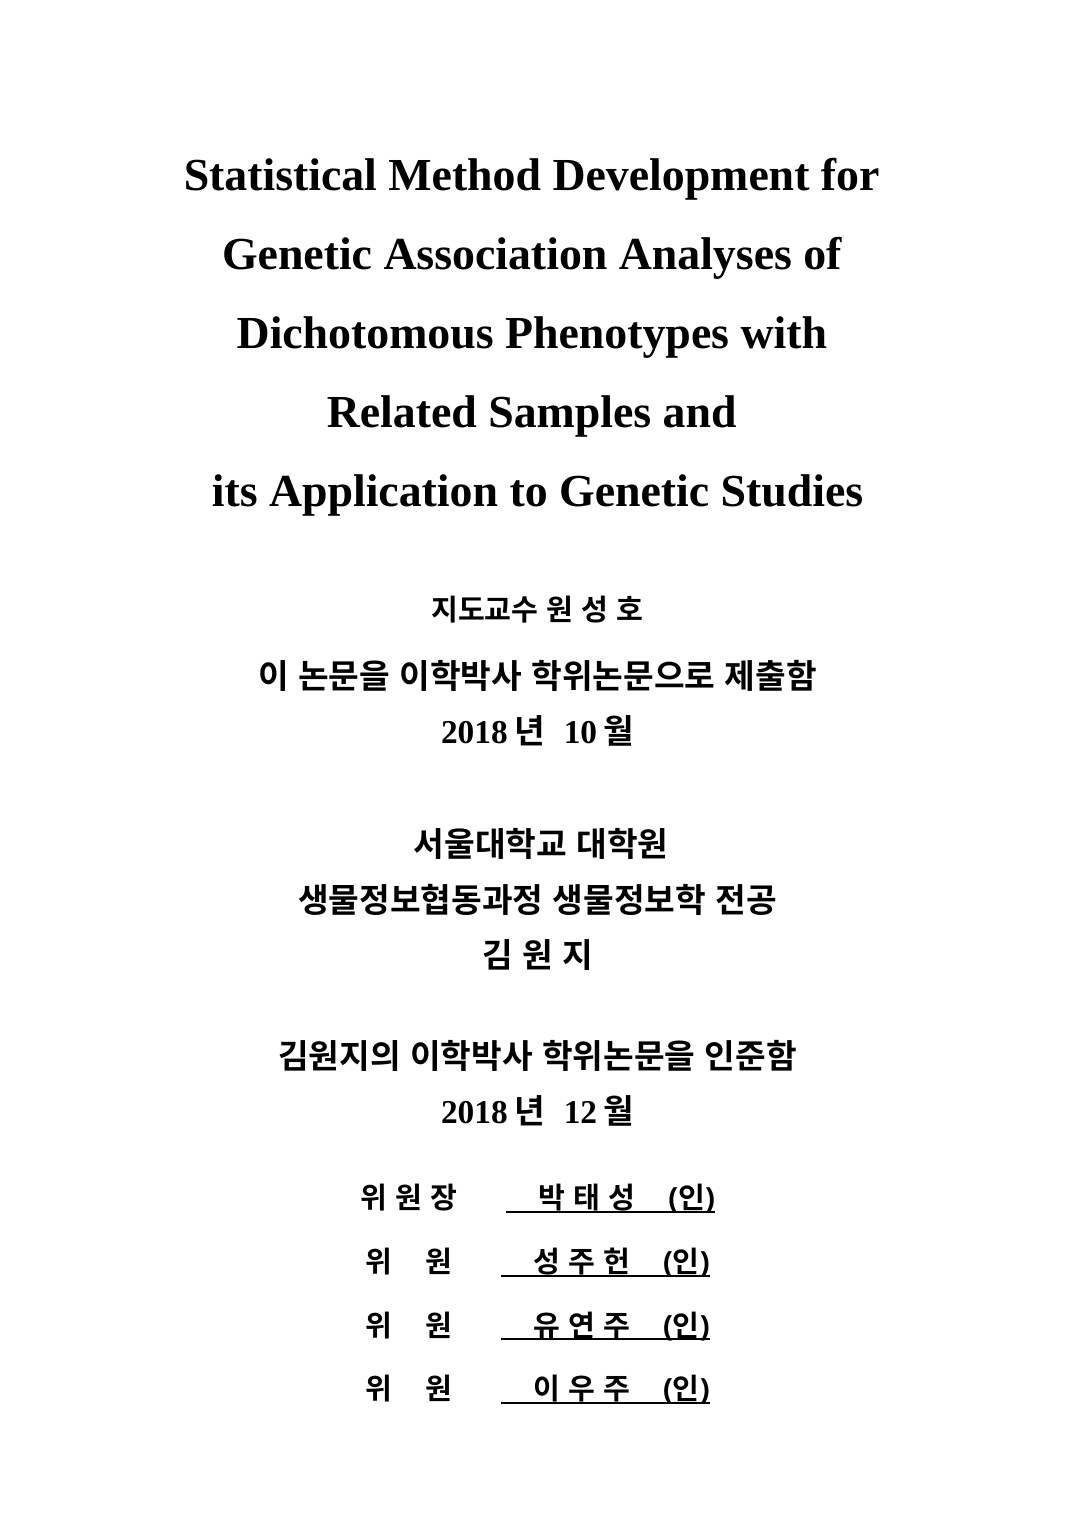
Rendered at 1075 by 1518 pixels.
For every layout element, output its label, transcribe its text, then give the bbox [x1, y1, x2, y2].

text 서울대학교 대학원 [177, 818, 898, 866]
text 생물정보협동과정 생물정보학 전공 [177, 873, 898, 922]
text 위 원 장 박 태 성 (인) [177, 1175, 898, 1217]
text 위 원 성 주 헌 (인) [177, 1239, 898, 1281]
text 김원지의 이학박사 학위논문을 인준함 [177, 1030, 898, 1078]
text 위 원 이 우 주 (인) [177, 1366, 898, 1408]
text 2018년 12월 [177, 1085, 898, 1133]
text 이 논문을 이학박사 학위논문으로 제출함 [177, 649, 898, 698]
text Statistical Method Development for Genetic Association Analyses of Dichotomous Phenotypes with Related Samples and its Application to Genetic Studies [177, 148, 898, 517]
text 2018년 10월 [177, 705, 898, 753]
text 위 원 유 연 주 (인) [177, 1302, 898, 1344]
text 김 원 지 [177, 929, 898, 977]
text 지도교수 원 성 호 [177, 586, 898, 628]
